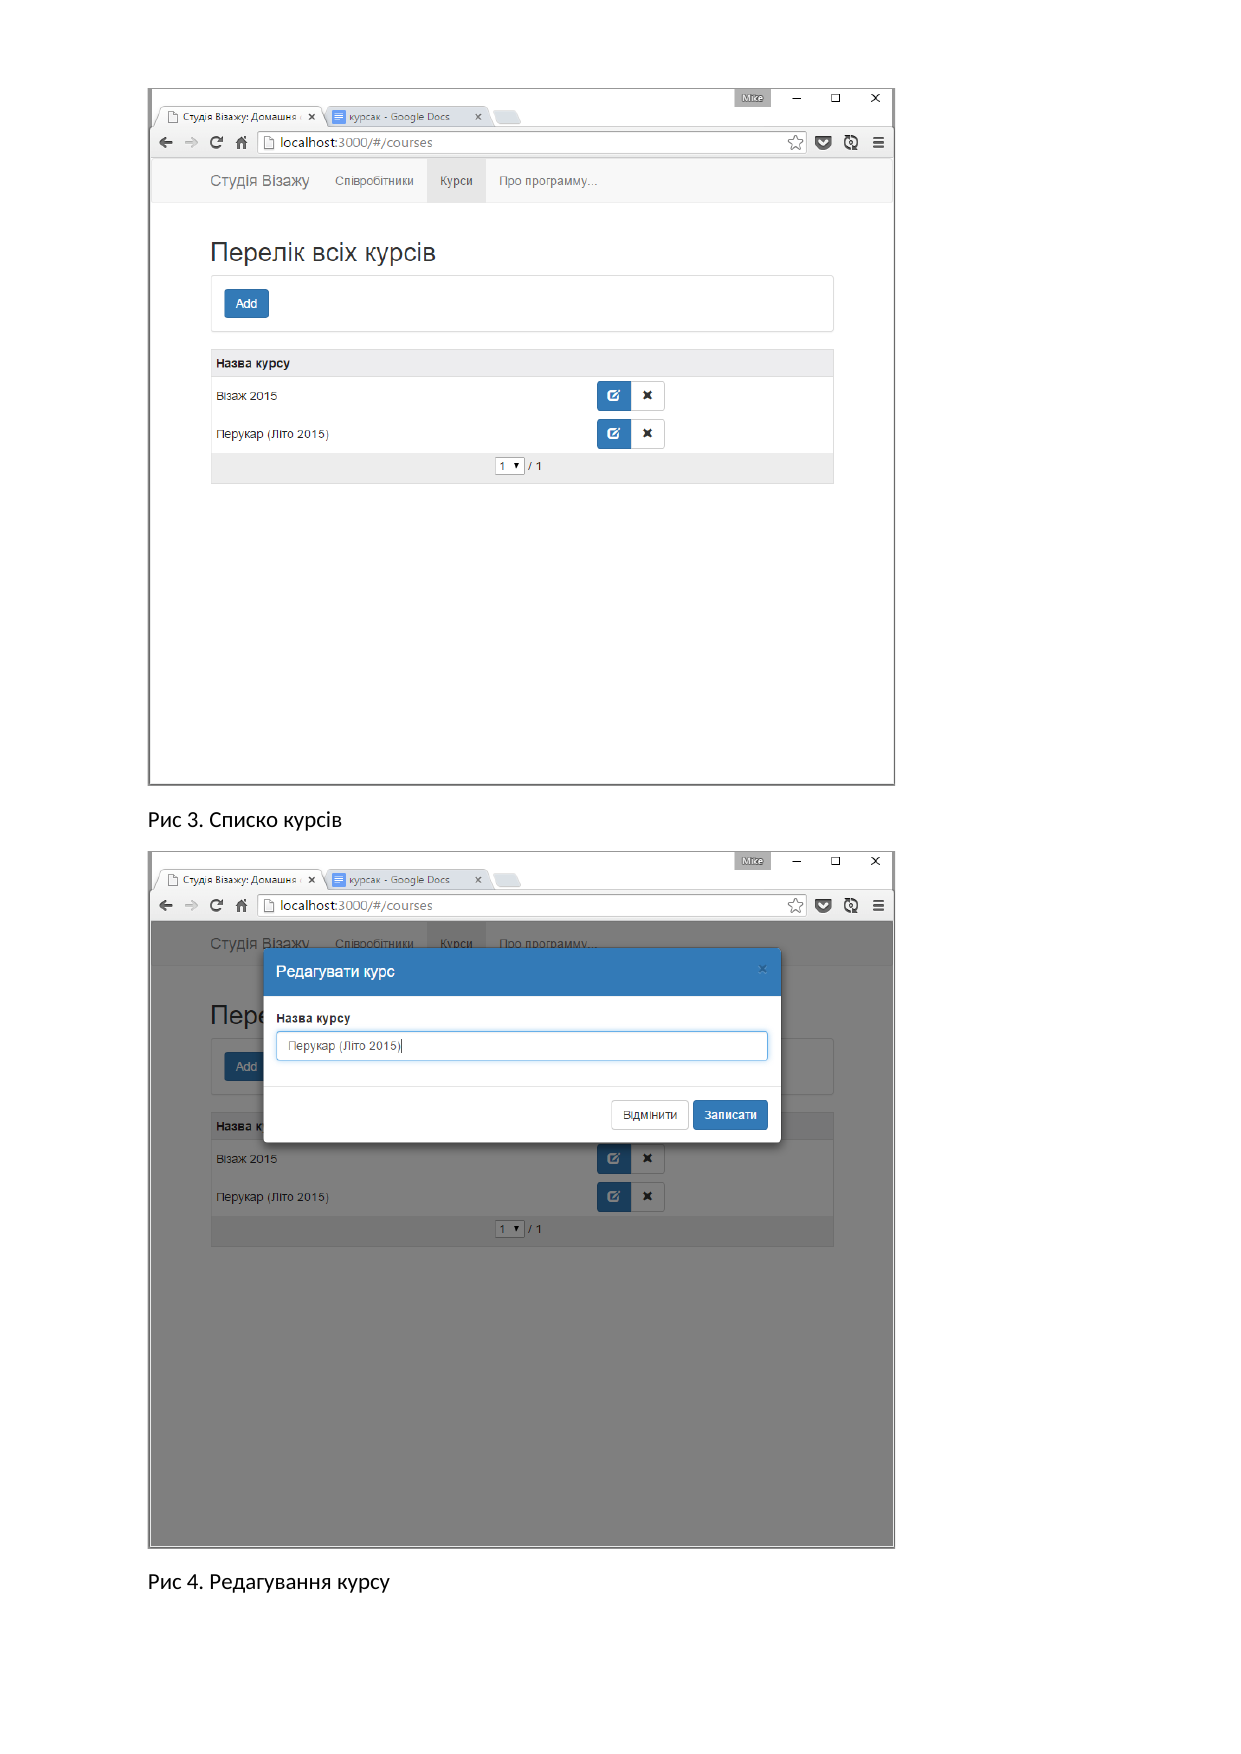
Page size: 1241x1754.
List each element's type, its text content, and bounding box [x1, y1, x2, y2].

picture [147, 851, 896, 1549]
text Рис 3. Списко курсів [148, 805, 1152, 833]
picture [147, 88, 896, 786]
text Рис 4. Редагування курсу [148, 1567, 1152, 1595]
